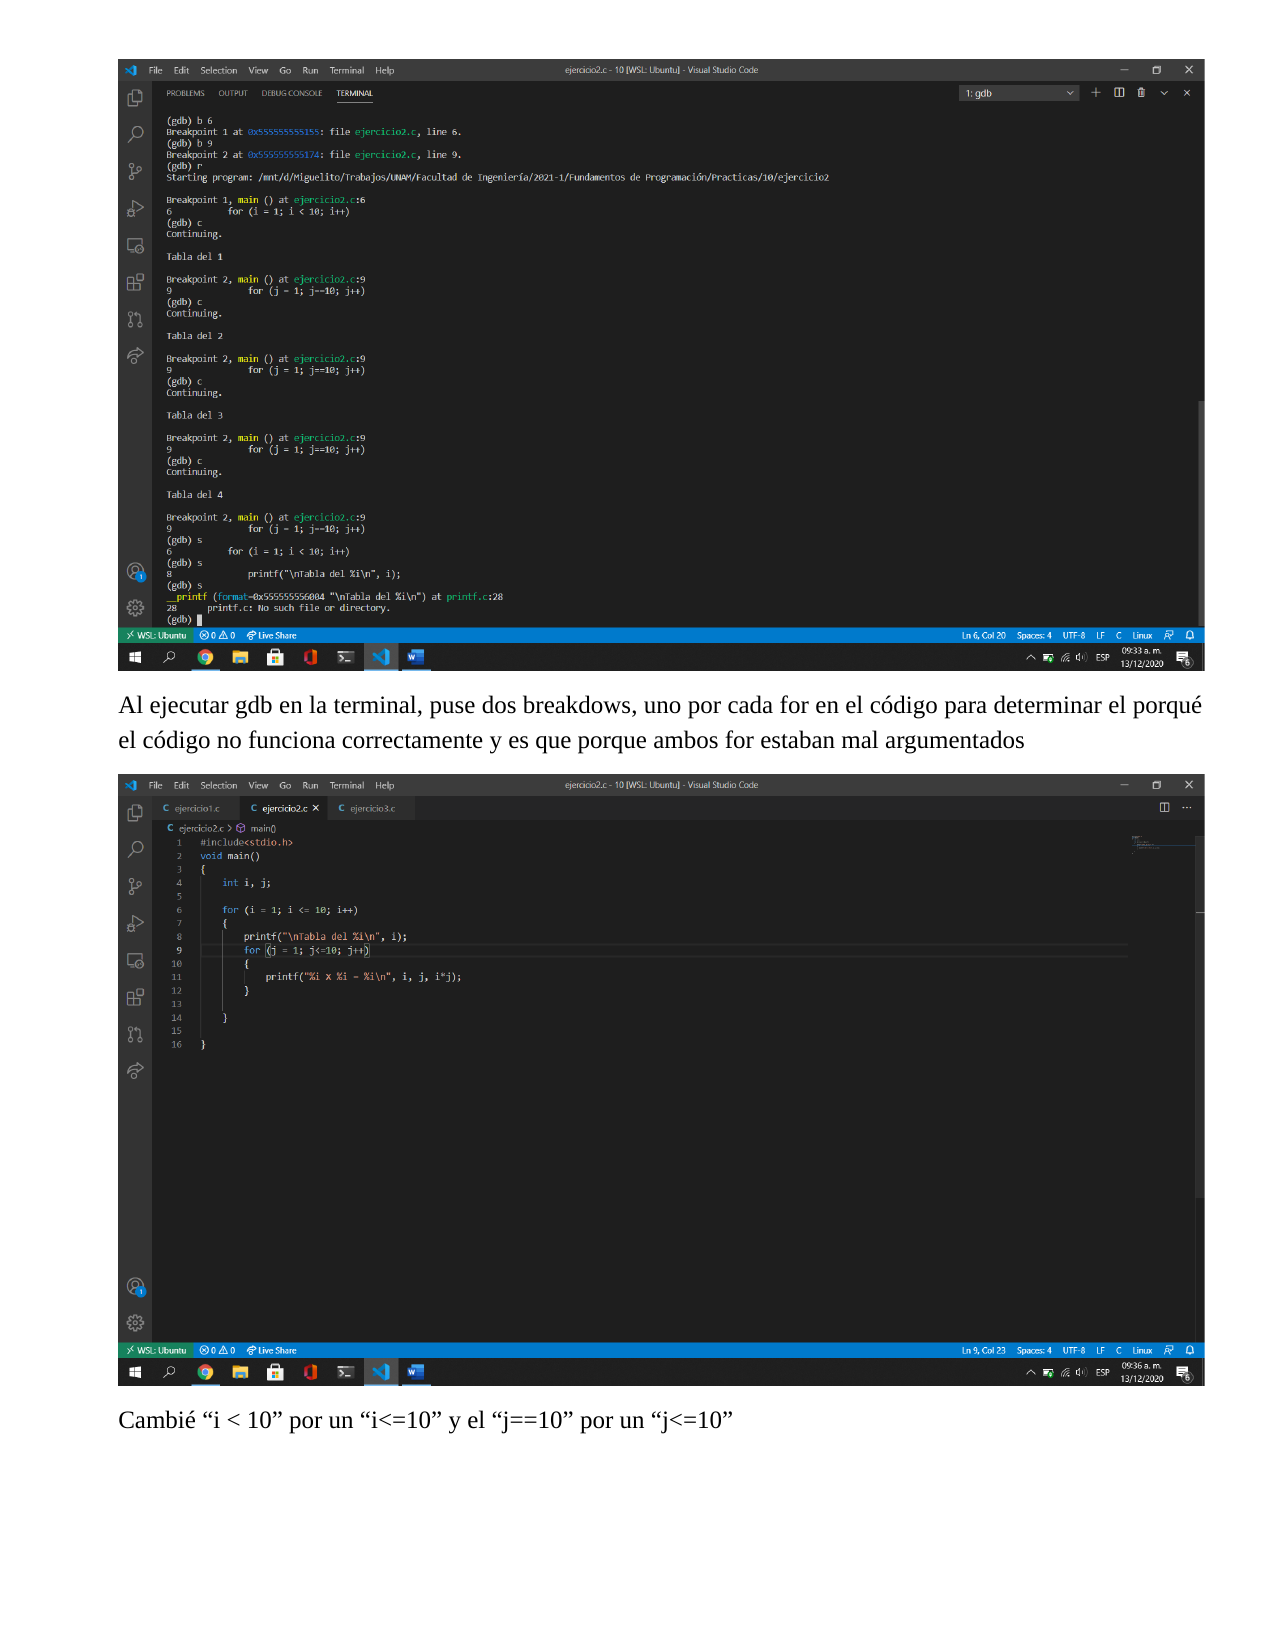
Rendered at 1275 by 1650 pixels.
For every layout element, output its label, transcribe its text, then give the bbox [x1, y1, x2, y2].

picture [118, 774, 1205, 1386]
picture [118, 59, 1205, 671]
text Cambié “i < 10” por un “i<=10” y el “j==10” por un “j<=10” [118, 1406, 1205, 1434]
text Al ejecutar gdb en la terminal, puse dos breakdows, uno por cada for en el código para determinar el porqué el código no funciona correctamente y es que porque ambos for estaban mal argumentados [118, 691, 1205, 754]
